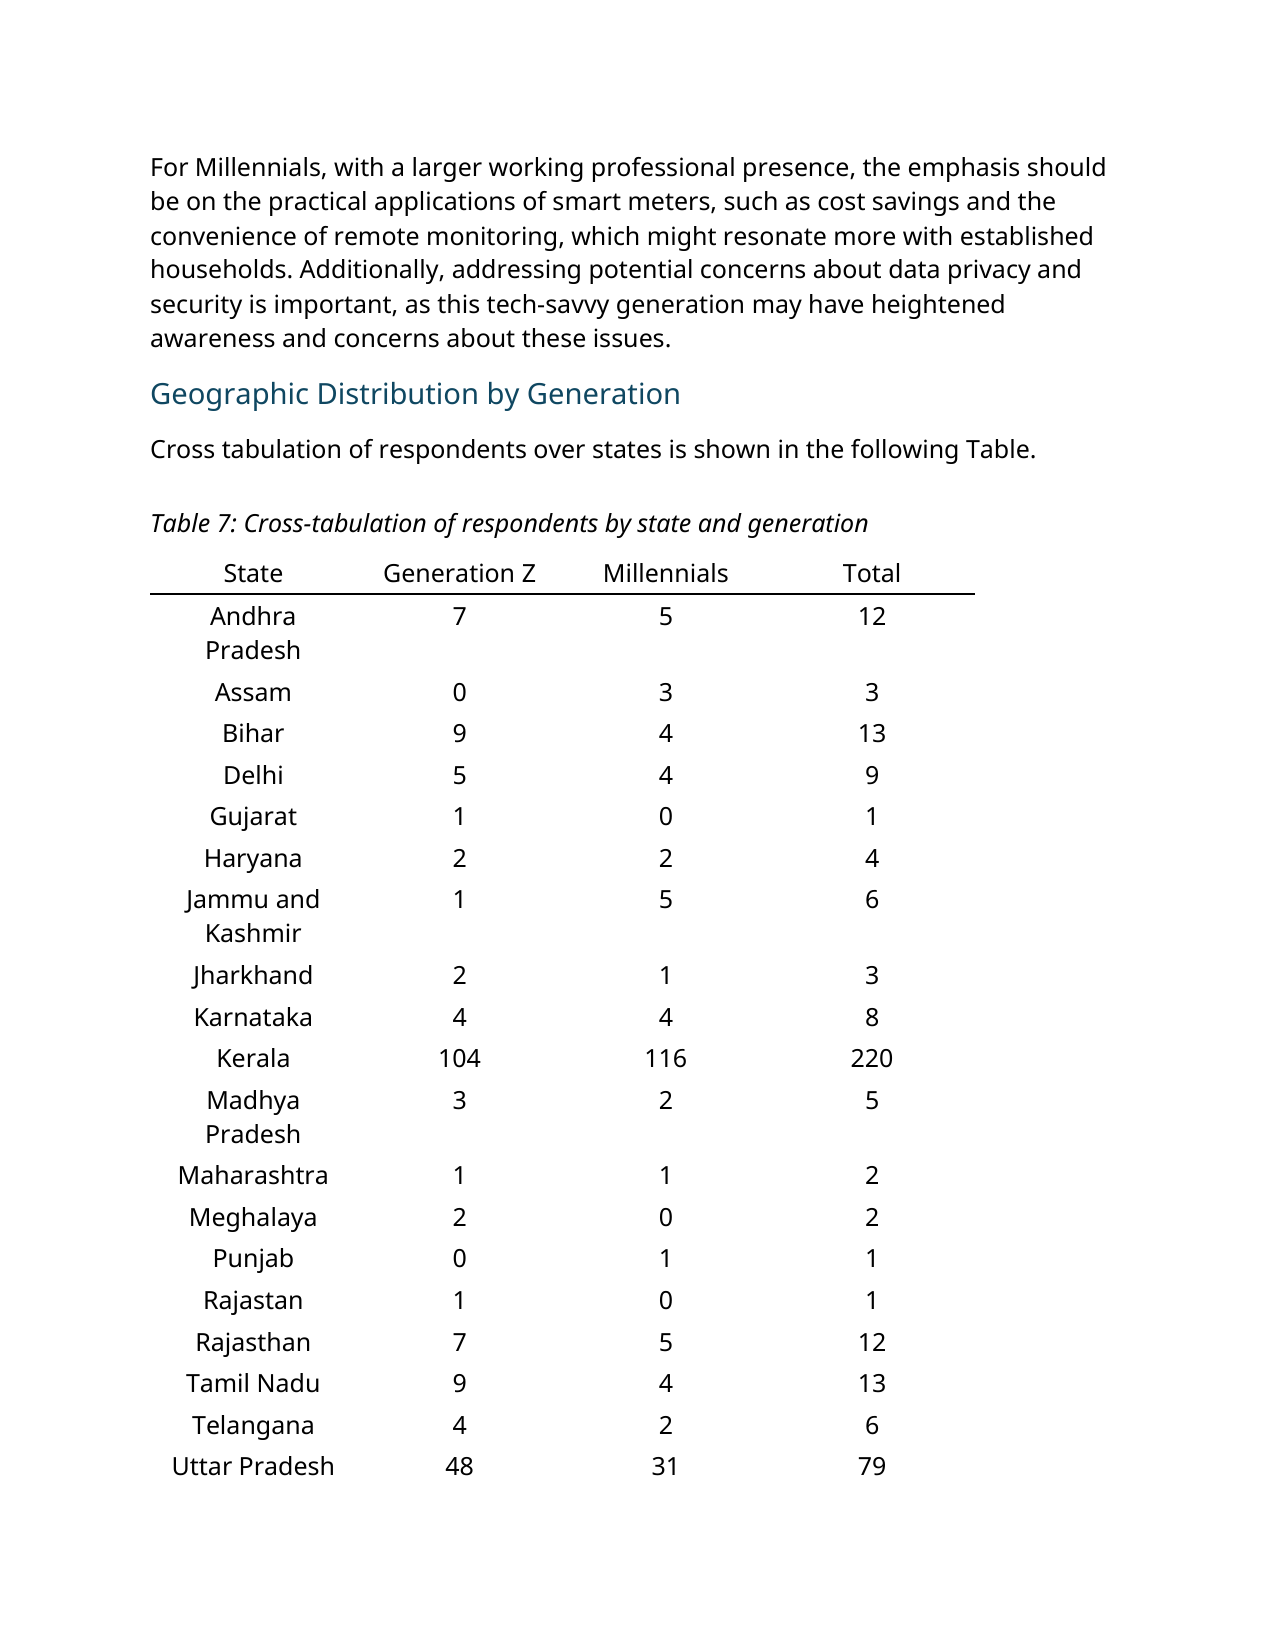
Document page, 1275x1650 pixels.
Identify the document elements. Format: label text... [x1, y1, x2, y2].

subtitle Geographic Distribution by Generation [150, 373, 1125, 413]
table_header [139, 484, 1114, 1487]
text For Millennials, with a larger working professional presence, the emphasis should be on the practical applications of smart meters, such as cost savings and the convenience of remote monitoring, which might resonate more with established households. Additionally, addressing potential concerns about data privacy and security is important, as this tech-savvy generation may have heightened awareness and concerns about these issues. [150, 150, 1125, 354]
text Cross tabulation of respondents over states is shown in the following Table. [150, 432, 1125, 466]
